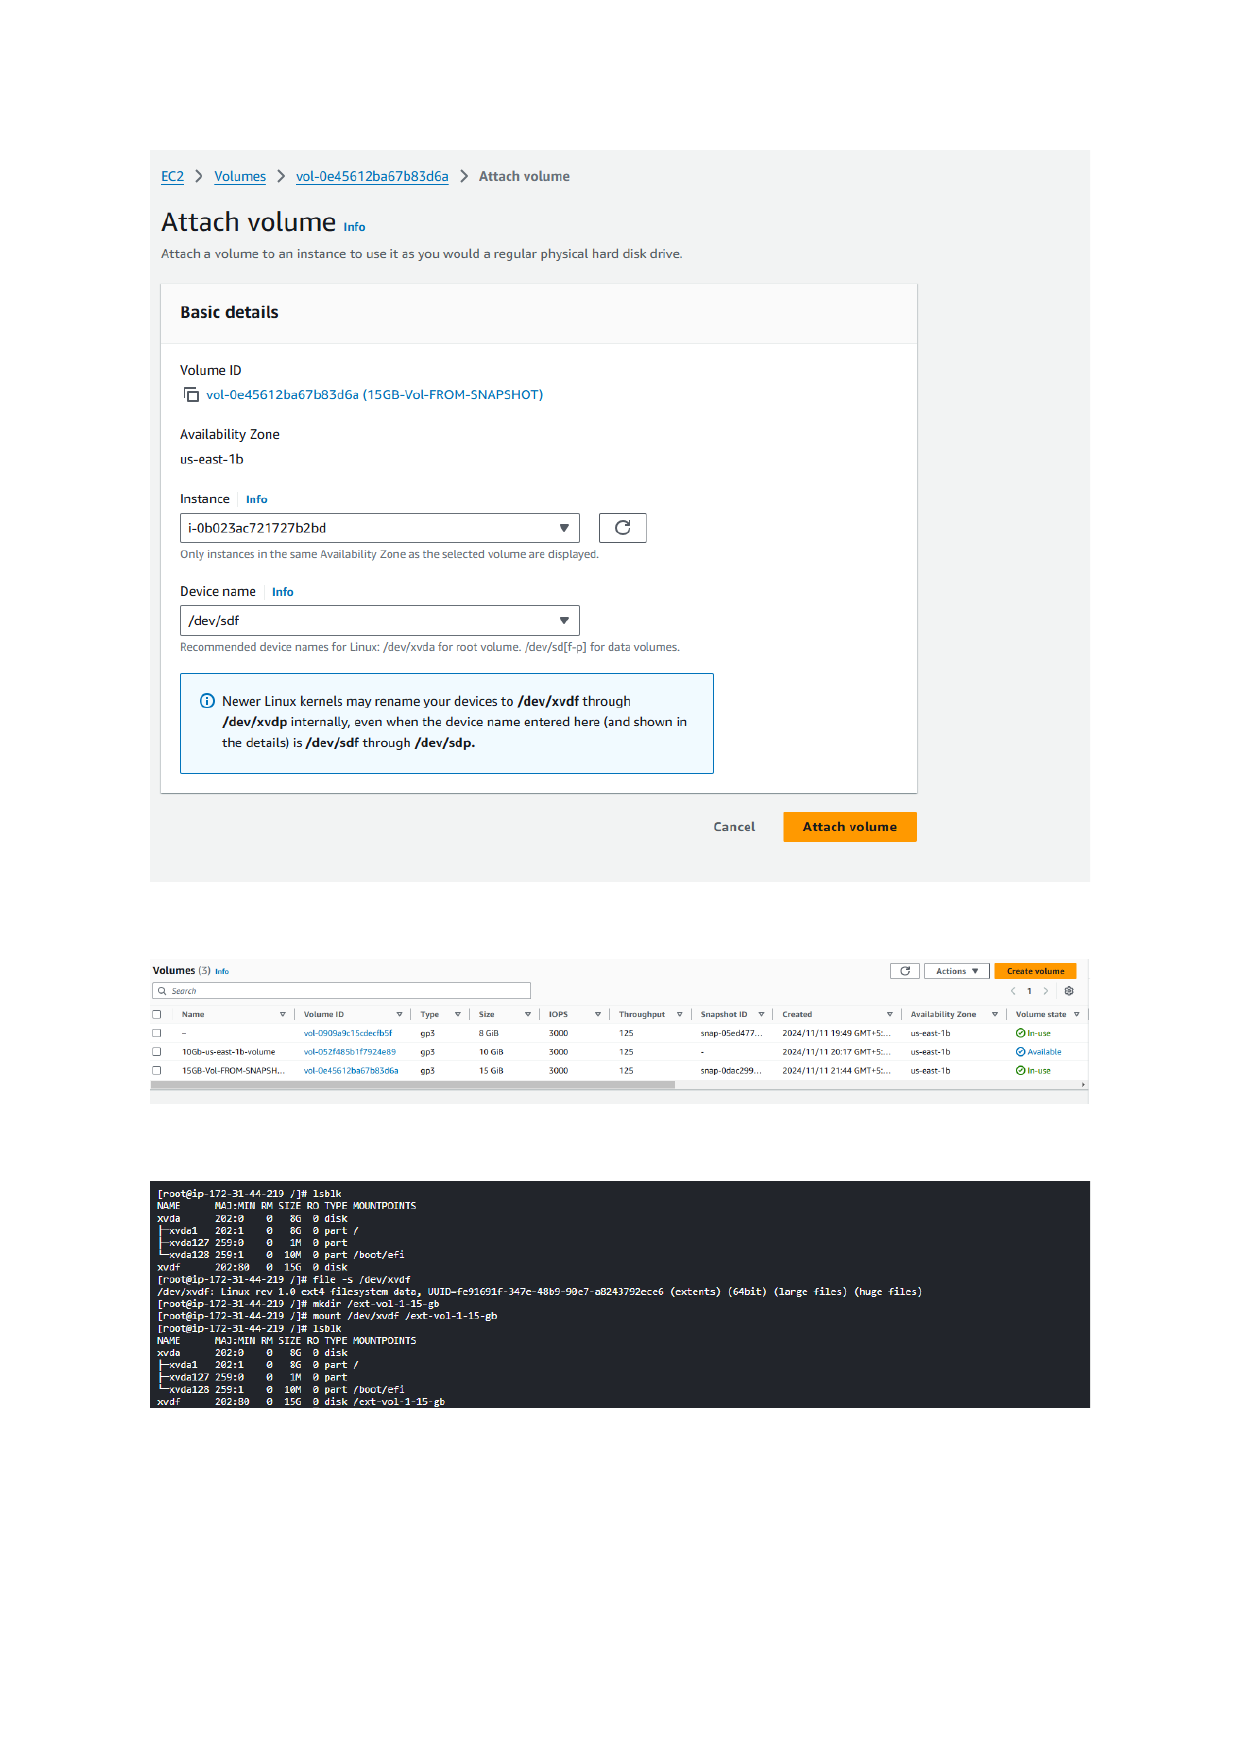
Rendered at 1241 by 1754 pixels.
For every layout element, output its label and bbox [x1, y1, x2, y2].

picture [150, 150, 1091, 882]
picture [150, 959, 1091, 1104]
picture [150, 1181, 1091, 1408]
